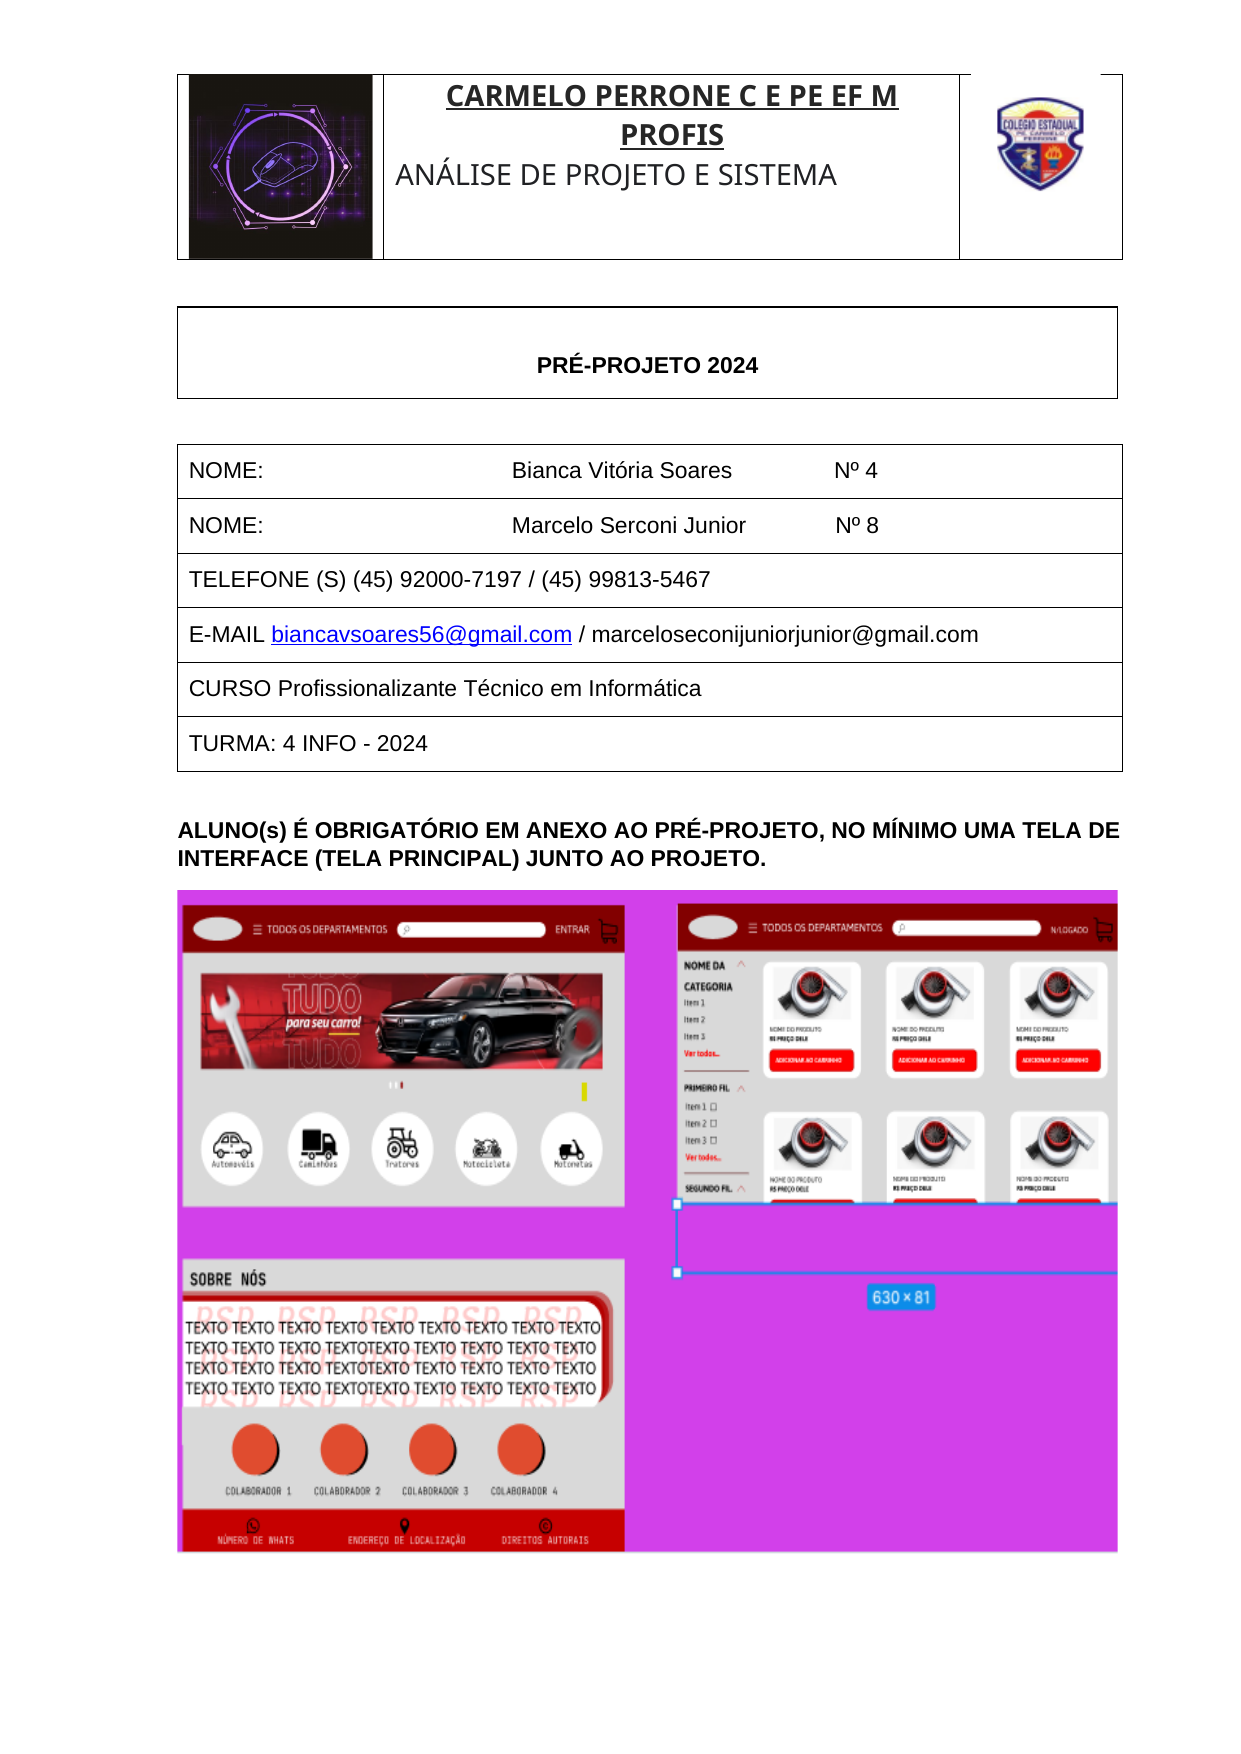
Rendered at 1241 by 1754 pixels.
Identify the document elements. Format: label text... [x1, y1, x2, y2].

text ALUNO(s) É OBRIGATÓRIO EM ANEXO AO PRÉ-PROJETO, NO MÍNIMO UMA TELA DE INTERFACE (TELA PRINCIPAL) JUNTO AO PROJETO. [177, 817, 1122, 872]
table_header NOME: Bianca Vitória Soares Nº 4 [178, 445, 1122, 498]
table_cell TELEFONE (S) (45) 92000-7197 / (45) 99813-5467 [178, 554, 1122, 607]
picture [971, 74, 1101, 199]
table_cell NOME: Marcelo Serconi Junior Nº 8 [178, 499, 1122, 553]
picture [177, 890, 1118, 1555]
picture [188, 74, 373, 259]
table_cell E-MAIL biancavsoares56@gmail.com / marceloseconijuniorjunior@gmail.com [178, 608, 1122, 662]
table_cell CURSO Profissionalizante Técnico em Informática [178, 663, 1122, 716]
table_header PRÉ-PROJETO 2024 [178, 308, 1117, 398]
table_cell TURMA: 4 INFO - 2024 [178, 717, 1122, 771]
